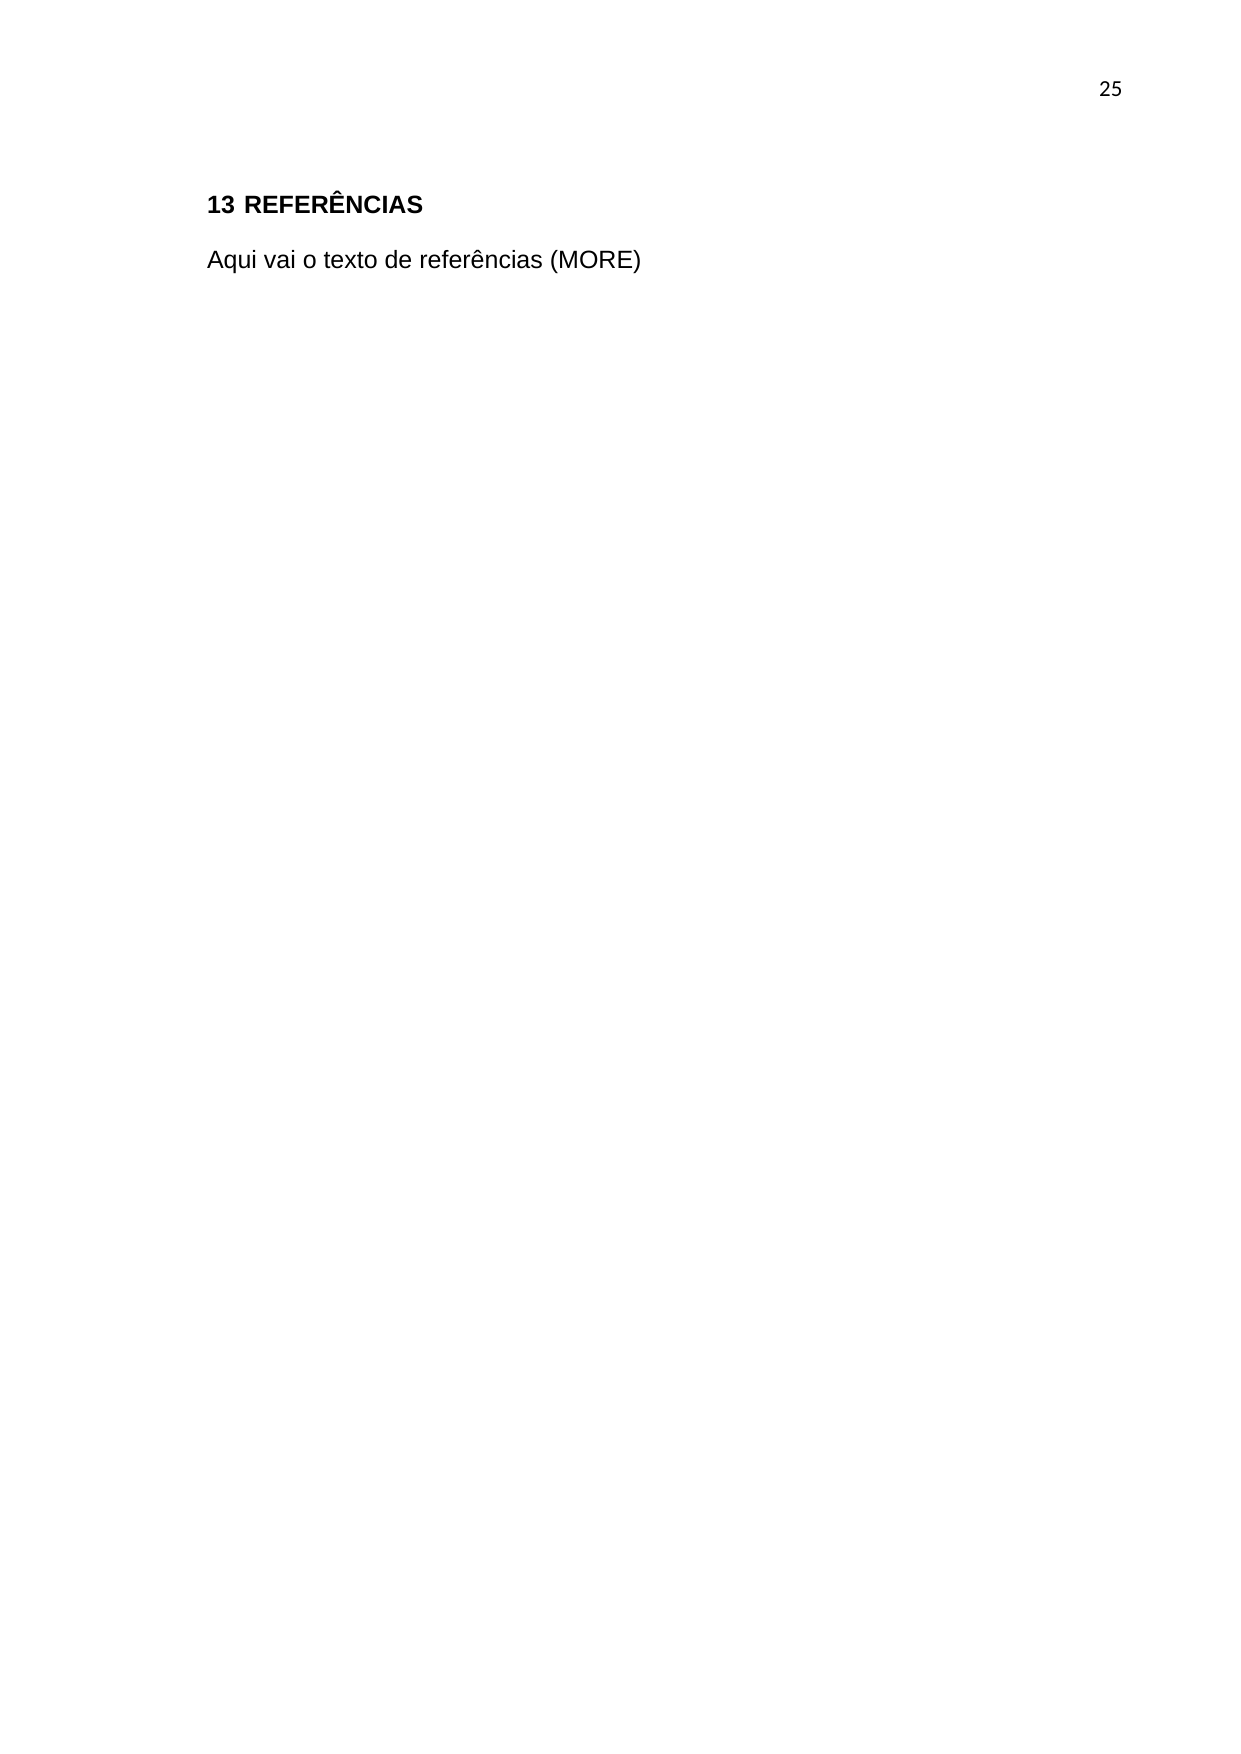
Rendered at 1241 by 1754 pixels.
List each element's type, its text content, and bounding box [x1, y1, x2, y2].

subtitle REFERÊNCIAS [207, 190, 1122, 218]
text Aqui vai o texto de referências (MORE) [207, 245, 1122, 274]
